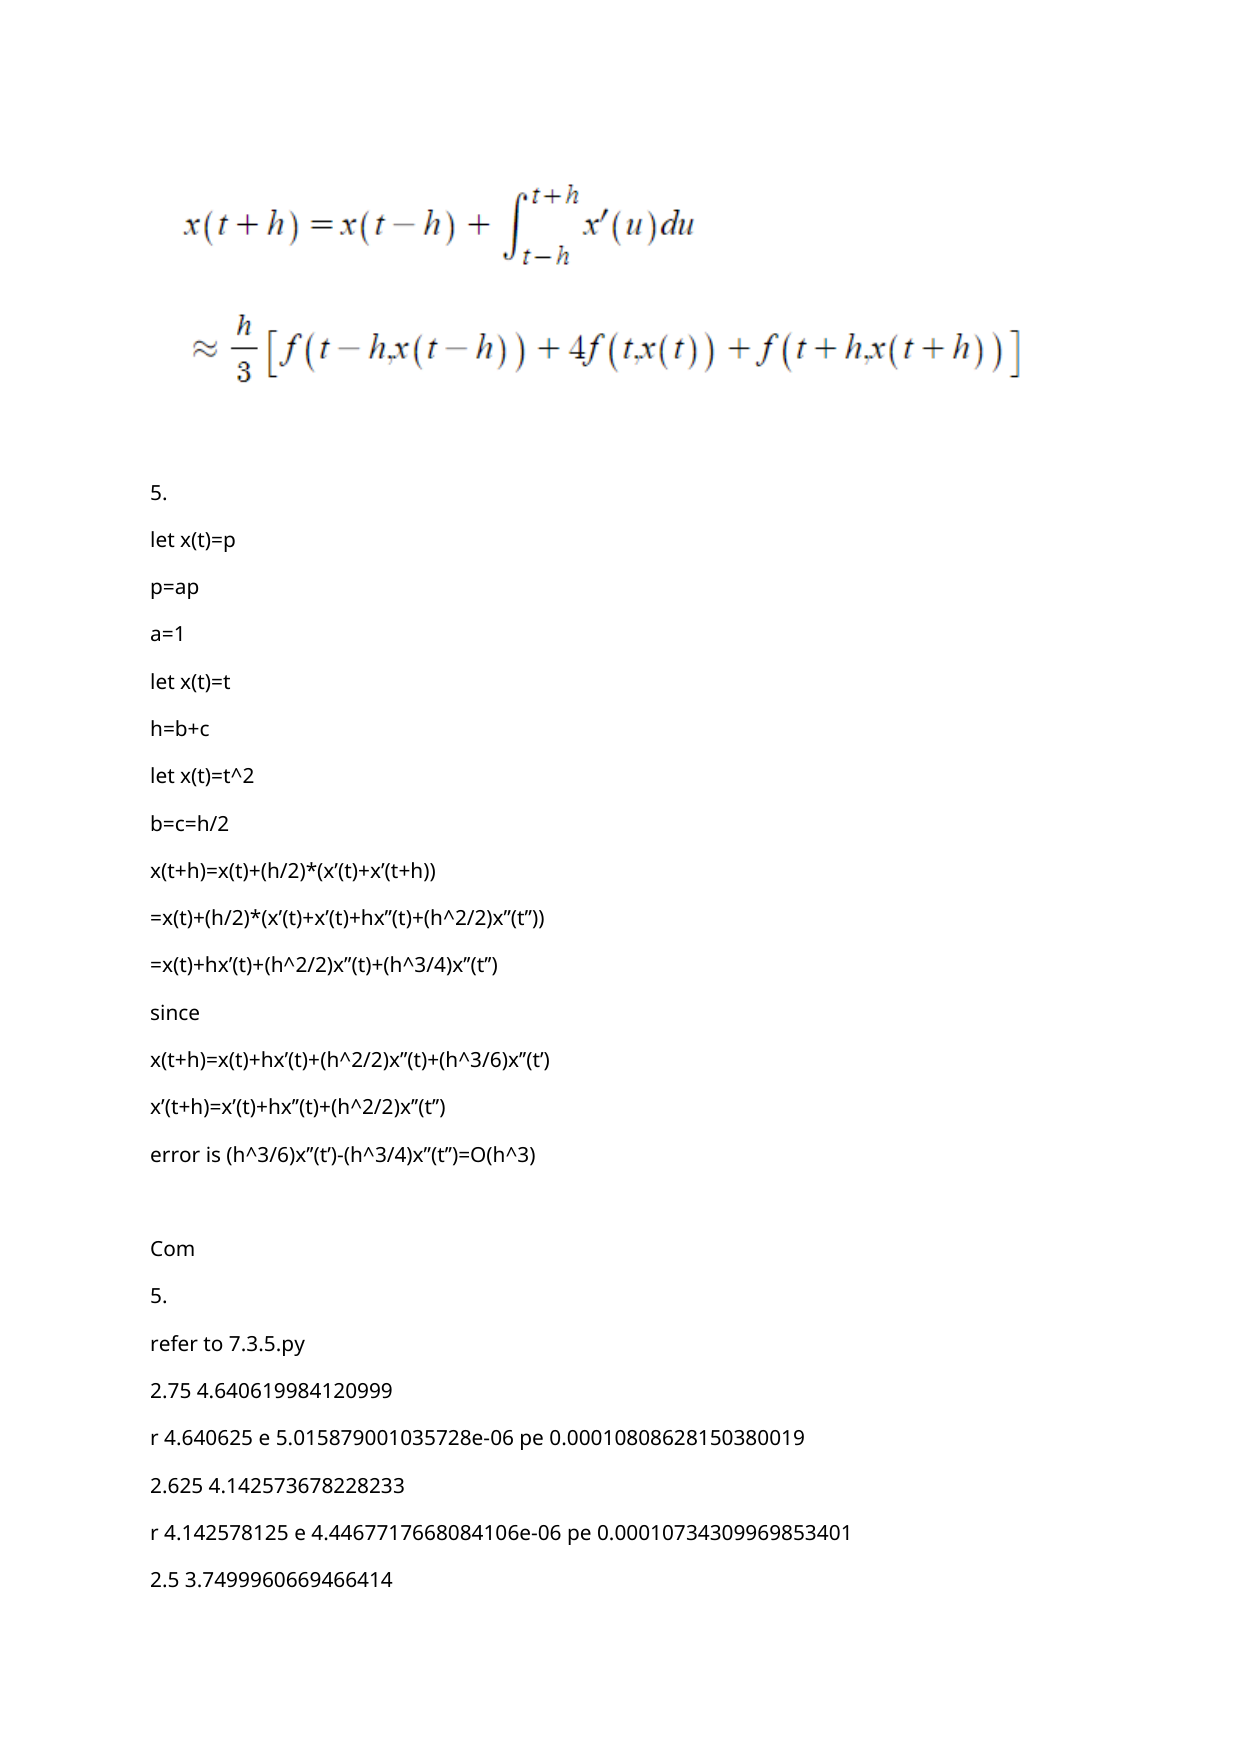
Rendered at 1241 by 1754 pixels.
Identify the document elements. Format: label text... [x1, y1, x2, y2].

text error is (h^3/6)x’’(t’)-(h^3/4)x’’(t’’)=O(h^3) [150, 1140, 1090, 1168]
text =x(t)+hx’(t)+(h^2/2)x’’(t)+(h^3/4)x’’(t’’) [150, 951, 1090, 979]
text since [150, 998, 1090, 1026]
text r 4.142578125 e 4.4467717668084106e-06 pe 0.00010734309969853401 [150, 1518, 1090, 1547]
text 2.5 3.7499960669466414 [150, 1565, 1090, 1594]
text a=1 [150, 619, 1090, 648]
text r 4.640625 e 5.015879001035728e-06 pe 0.00010808628150380019 [150, 1423, 1090, 1452]
text x(t+h)=x(t)+(h/2)*(x’(t)+x’(t+h)) [150, 856, 1090, 884]
text p=ap [150, 572, 1090, 601]
text 2.625 4.142573678228233 [150, 1471, 1090, 1499]
text Com [150, 1234, 1090, 1263]
text x(t+h)=x(t)+hx’(t)+(h^2/2)x’’(t)+(h^3/6)x’’(t’) [150, 1045, 1090, 1074]
text x’(t+h)=x’(t)+hx’’(t)+(h^2/2)x’’(t’’) [150, 1092, 1090, 1121]
text 5. [150, 478, 1090, 506]
text refer to 7.3.5.py [150, 1329, 1090, 1357]
text 5. [150, 1282, 1090, 1310]
text let x(t)=p [150, 525, 1090, 553]
text let x(t)=t [150, 667, 1090, 695]
text b=c=h/2 [150, 809, 1090, 837]
text let x(t)=t^2 [150, 761, 1090, 790]
picture [150, 177, 1068, 412]
text 2.75 4.640619984120999 [150, 1376, 1090, 1405]
text =x(t)+(h/2)*(x’(t)+x’(t)+hx’’(t)+(h^2/2)x’’(t’’)) [150, 903, 1090, 932]
text h=b+c [150, 714, 1090, 743]
